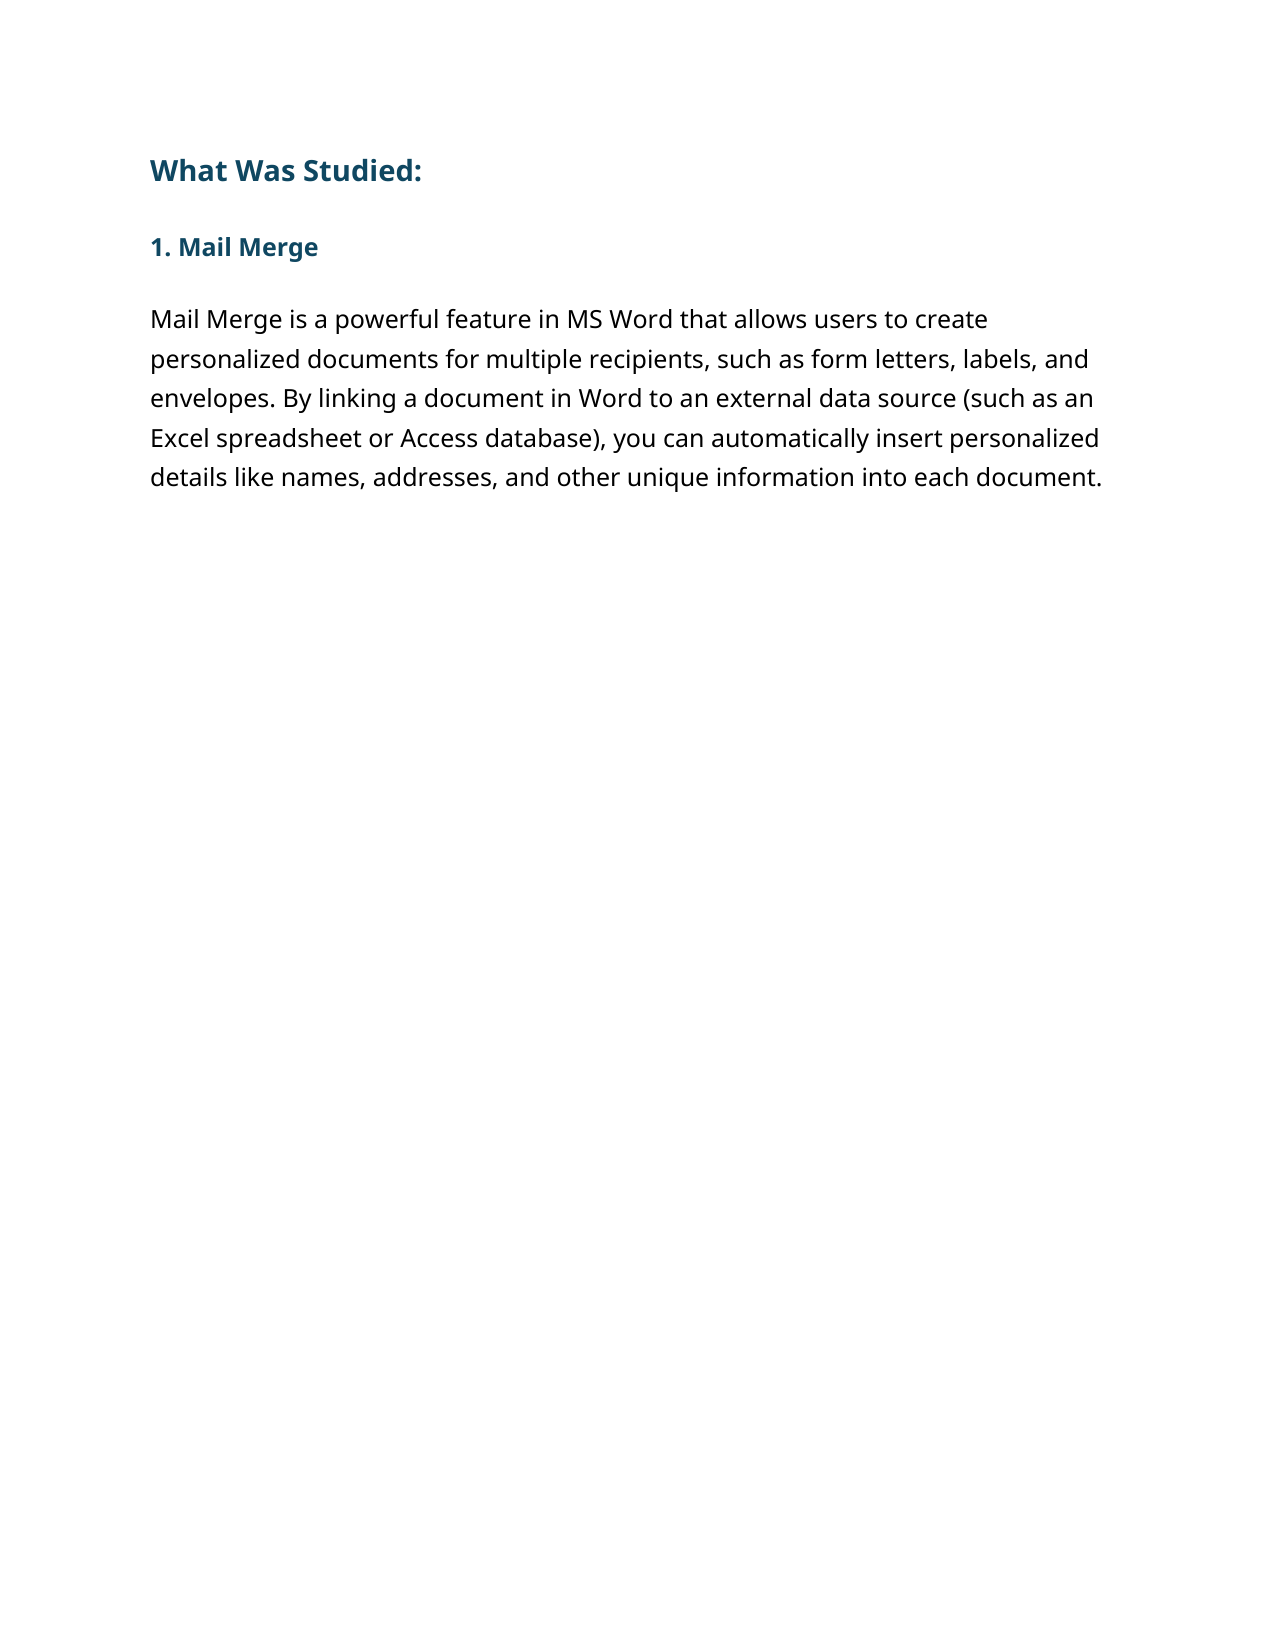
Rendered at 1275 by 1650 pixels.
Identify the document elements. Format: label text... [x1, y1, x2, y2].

text Mail Merge is a powerful feature in MS Word that allows users to create personalized documents for multiple recipients, such as form letters, labels, and envelopes. By linking a document in Word to an external data source (such as an Excel spreadsheet or Access database), you can automatically insert personalized details like names, addresses, and other unique information into each document. [150, 302, 1125, 494]
subtitle 1. Mail Merge [150, 229, 1125, 263]
subtitle What Was Studied: [150, 150, 1125, 190]
